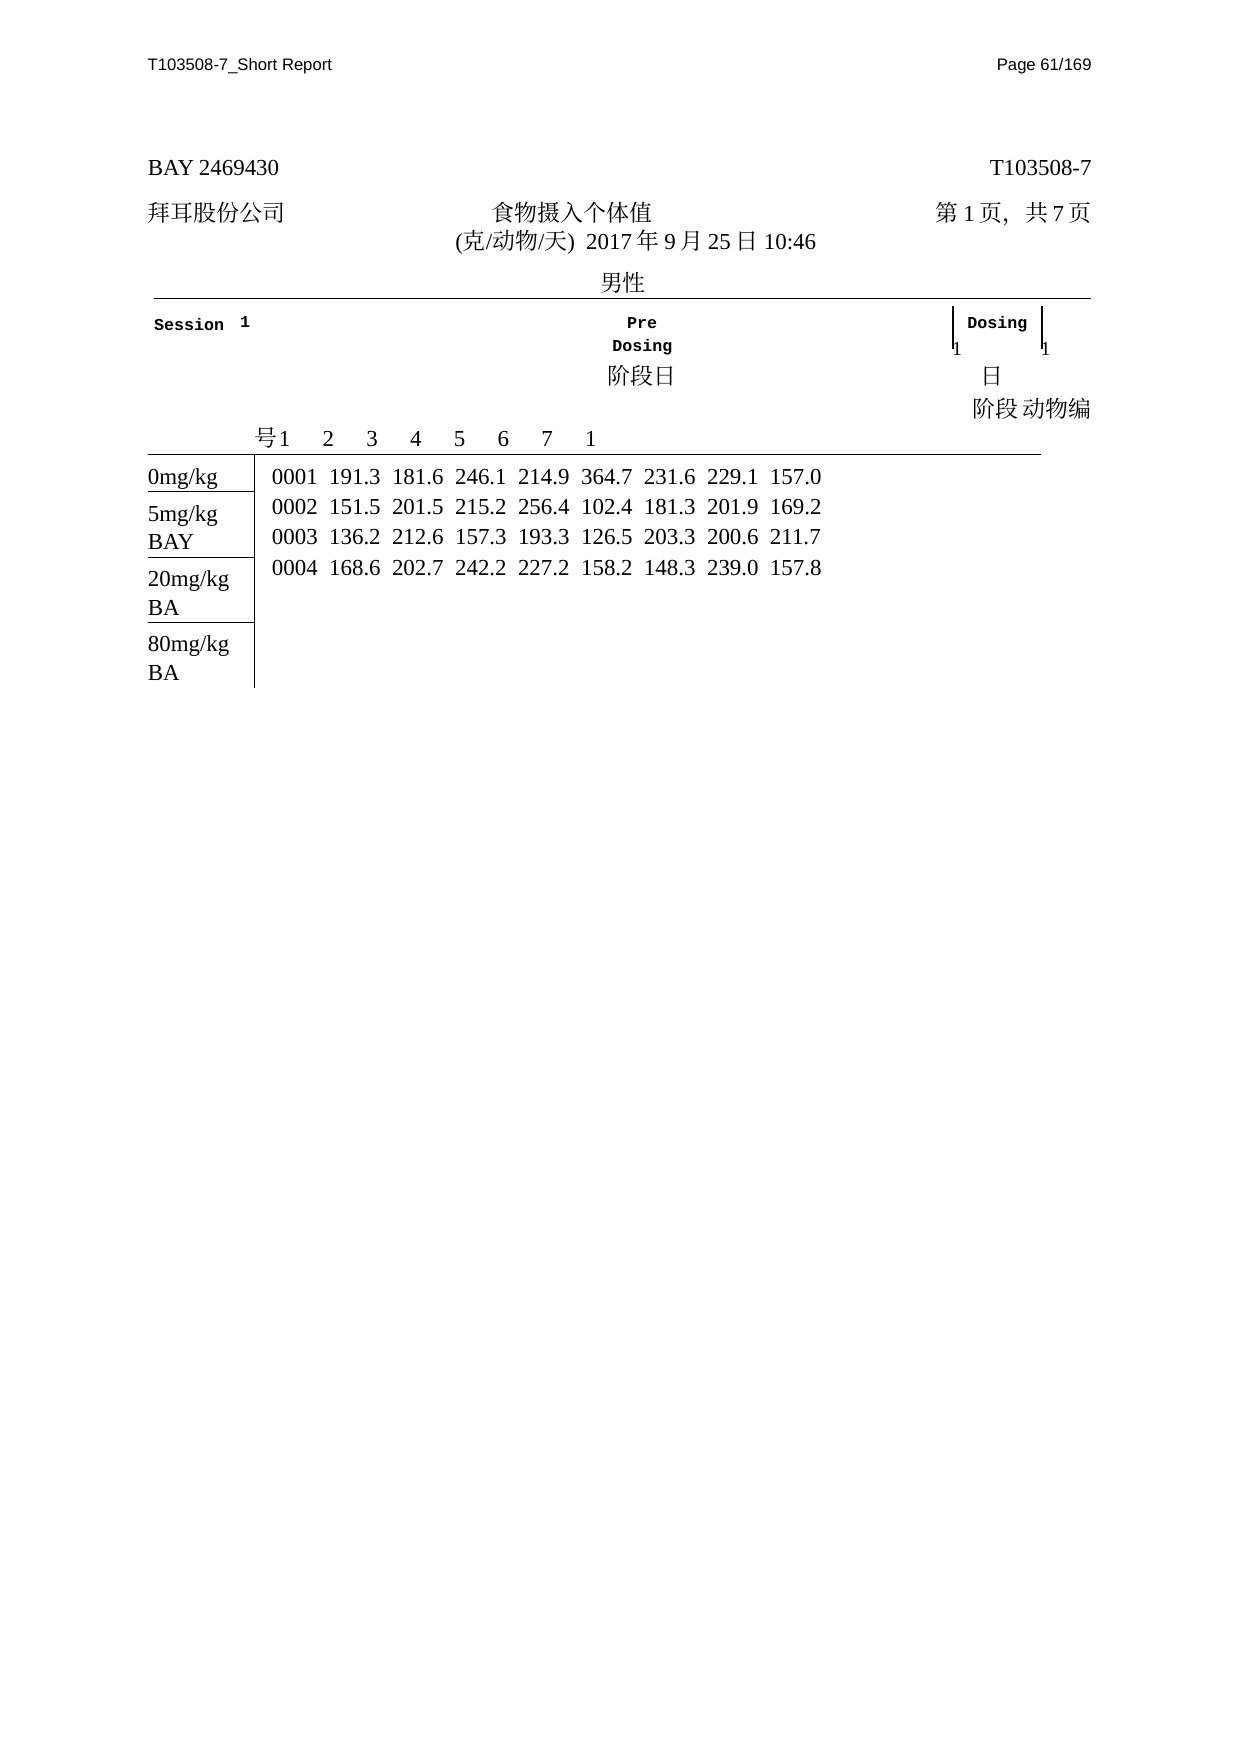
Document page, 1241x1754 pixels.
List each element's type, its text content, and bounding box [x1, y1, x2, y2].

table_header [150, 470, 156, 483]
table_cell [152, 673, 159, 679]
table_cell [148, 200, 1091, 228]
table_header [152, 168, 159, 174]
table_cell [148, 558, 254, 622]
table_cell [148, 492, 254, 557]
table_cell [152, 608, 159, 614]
text 阶段 动物编号 1 2 3 4 5 6 7 1 [254, 396, 1092, 452]
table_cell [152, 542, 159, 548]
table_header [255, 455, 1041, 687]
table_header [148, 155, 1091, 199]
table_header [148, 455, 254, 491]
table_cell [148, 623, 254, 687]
text 男性 [276, 270, 969, 297]
text (克/动物/天) 2017年9月25日 10:46 [147, 228, 1092, 254]
text 阶段日 日 [147, 363, 1092, 389]
